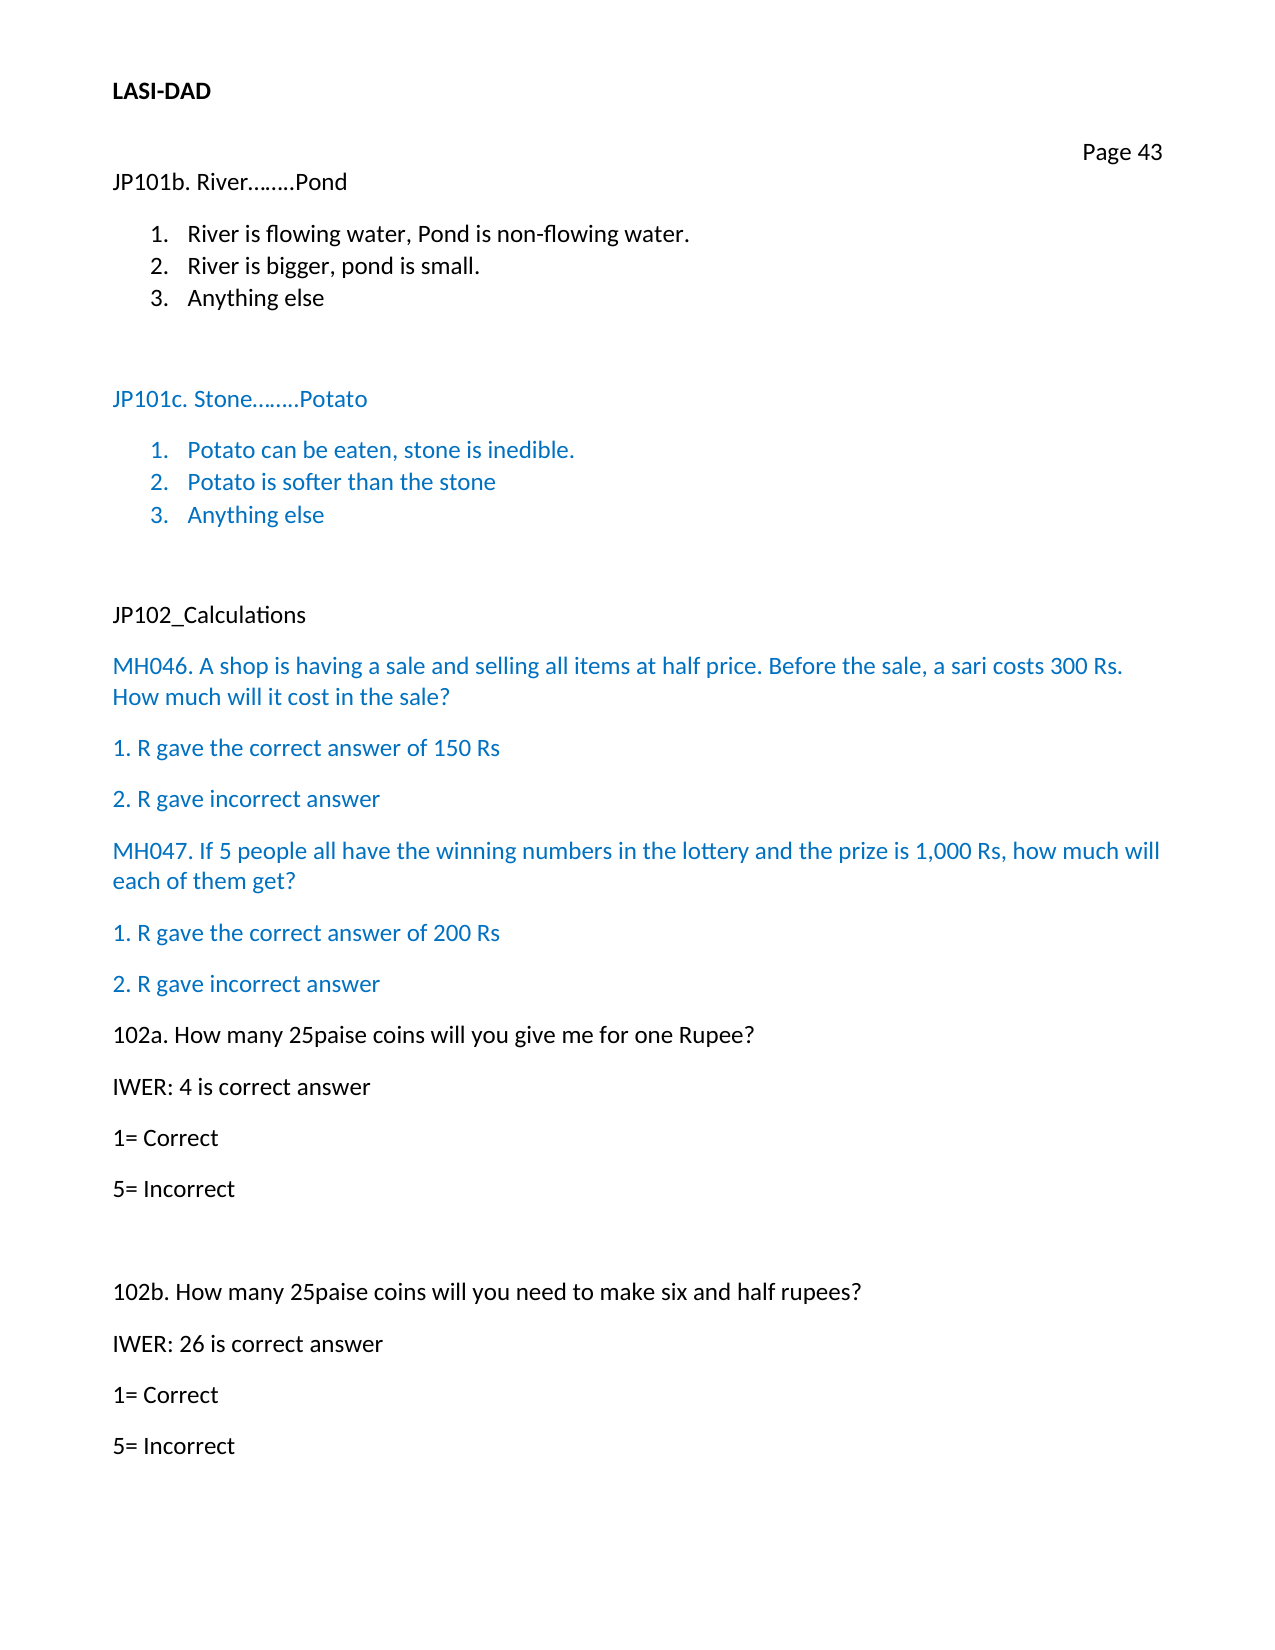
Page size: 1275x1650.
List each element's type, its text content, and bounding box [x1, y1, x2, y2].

text IWER: 26 is correct answer [112, 1328, 1162, 1358]
list River is flowing water, Pond is non-flowing water. [150, 218, 1162, 248]
list River is bigger, pond is small. [150, 250, 1162, 281]
text 5= Incorrect [112, 1430, 1162, 1461]
list Potato is softer than the stone [150, 466, 1162, 497]
text JP101c. Stone……..Potato [112, 383, 1162, 413]
text 1. R gave the correct answer of 200 Rs [112, 917, 1162, 947]
text 102b. How many 25paise coins will you need to make six and half rupees? [112, 1276, 1162, 1307]
list Potato can be eaten, stone is inedible. [150, 434, 1162, 465]
text 2. R gave incorrect answer [112, 968, 1162, 999]
text 102a. How many 25paise coins will you give me for one Rupee? [112, 1019, 1162, 1050]
text 1. R gave the correct answer of 150 Rs [112, 732, 1162, 763]
text 1= Correct [112, 1379, 1162, 1409]
text MH046. A shop is having a sale and selling all items at half price. Before the sale, a sari costs 300 Rs. How much will it cost in the sale? [112, 650, 1162, 711]
list Anything else [150, 282, 1162, 313]
text 5= Incorrect [112, 1174, 1162, 1204]
text IWER: 4 is correct answer [112, 1071, 1162, 1101]
text 1= Correct [112, 1122, 1162, 1153]
text JP101b. River……..Pond [112, 167, 1162, 197]
text 2. R gave incorrect answer [112, 784, 1162, 814]
text MH047. If 5 people all have the winning numbers in the lottery and the prize is 1,000 Rs, how much will each of them get? [112, 835, 1162, 896]
text JP102_Calculations [112, 599, 1162, 629]
list Anything else [150, 499, 1162, 529]
